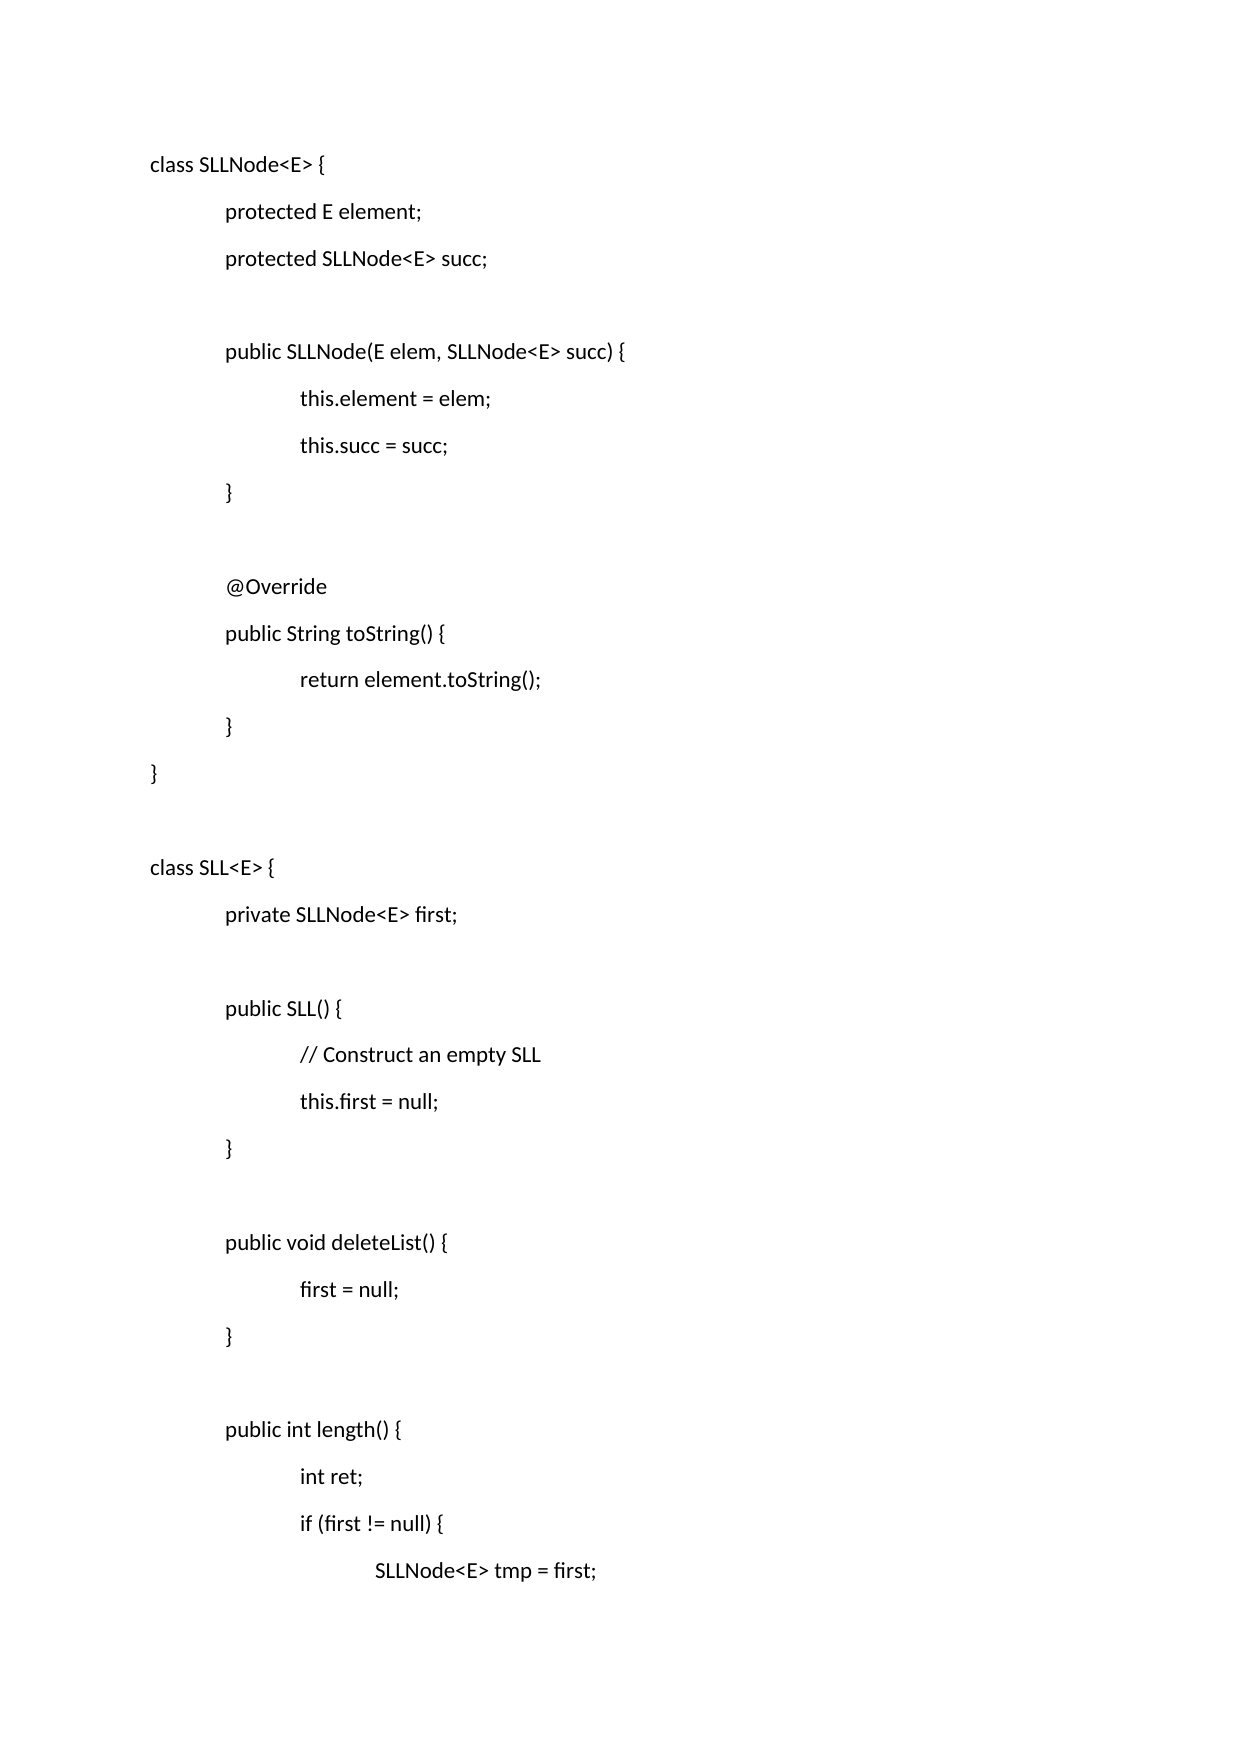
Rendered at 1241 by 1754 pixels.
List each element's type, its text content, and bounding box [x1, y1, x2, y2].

text this.element = elem; [150, 384, 1090, 412]
text SLLNode<E> tmp = first; [150, 1556, 1090, 1584]
text } [150, 1322, 1090, 1350]
text protected E element; [150, 197, 1090, 225]
text class SLLNode<E> { [150, 150, 1090, 178]
text } [150, 478, 1090, 506]
text public int length() { [150, 1416, 1090, 1444]
text this.succ = succ; [150, 431, 1090, 459]
text protected SLLNode<E> succ; [150, 244, 1090, 272]
text public SLLNode(E elem, SLLNode<E> succ) { [150, 337, 1090, 366]
text first = null; [150, 1275, 1090, 1303]
text this.first = null; [150, 1087, 1090, 1116]
text private SLLNode<E> first; [150, 900, 1090, 928]
text if (first != null) { [150, 1509, 1090, 1537]
text public SLL() { [150, 994, 1090, 1022]
text class SLL<E> { [150, 853, 1090, 881]
text } [150, 712, 1090, 741]
text public void deleteList() { [150, 1228, 1090, 1256]
text public String toString() { [150, 619, 1090, 647]
text } [150, 1134, 1090, 1162]
text return element.toString(); [150, 666, 1090, 694]
text // Construct an empty SLL [150, 1041, 1090, 1069]
text int ret; [150, 1462, 1090, 1491]
text } [150, 759, 1090, 787]
text @Override [150, 572, 1090, 600]
